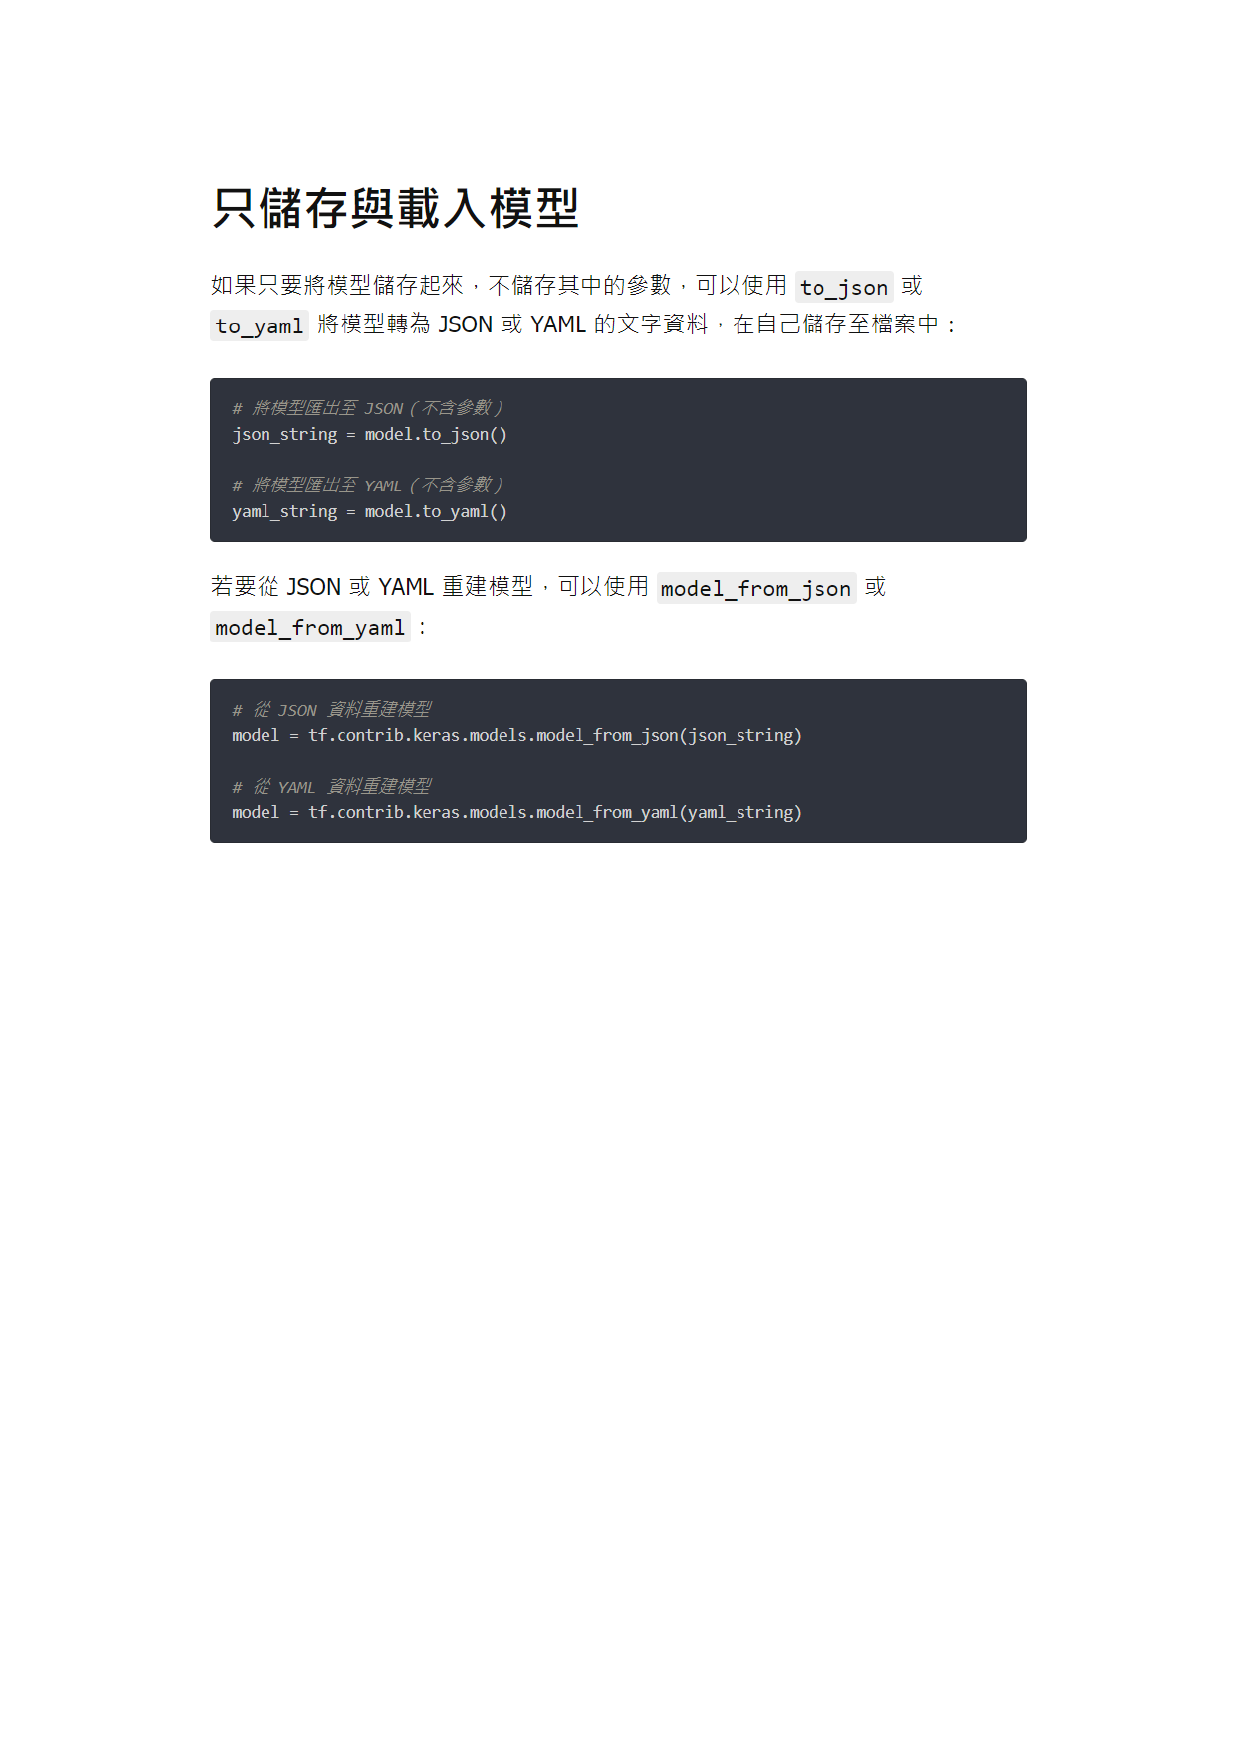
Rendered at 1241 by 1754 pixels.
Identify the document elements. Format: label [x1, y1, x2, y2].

picture [187, 164, 1053, 880]
